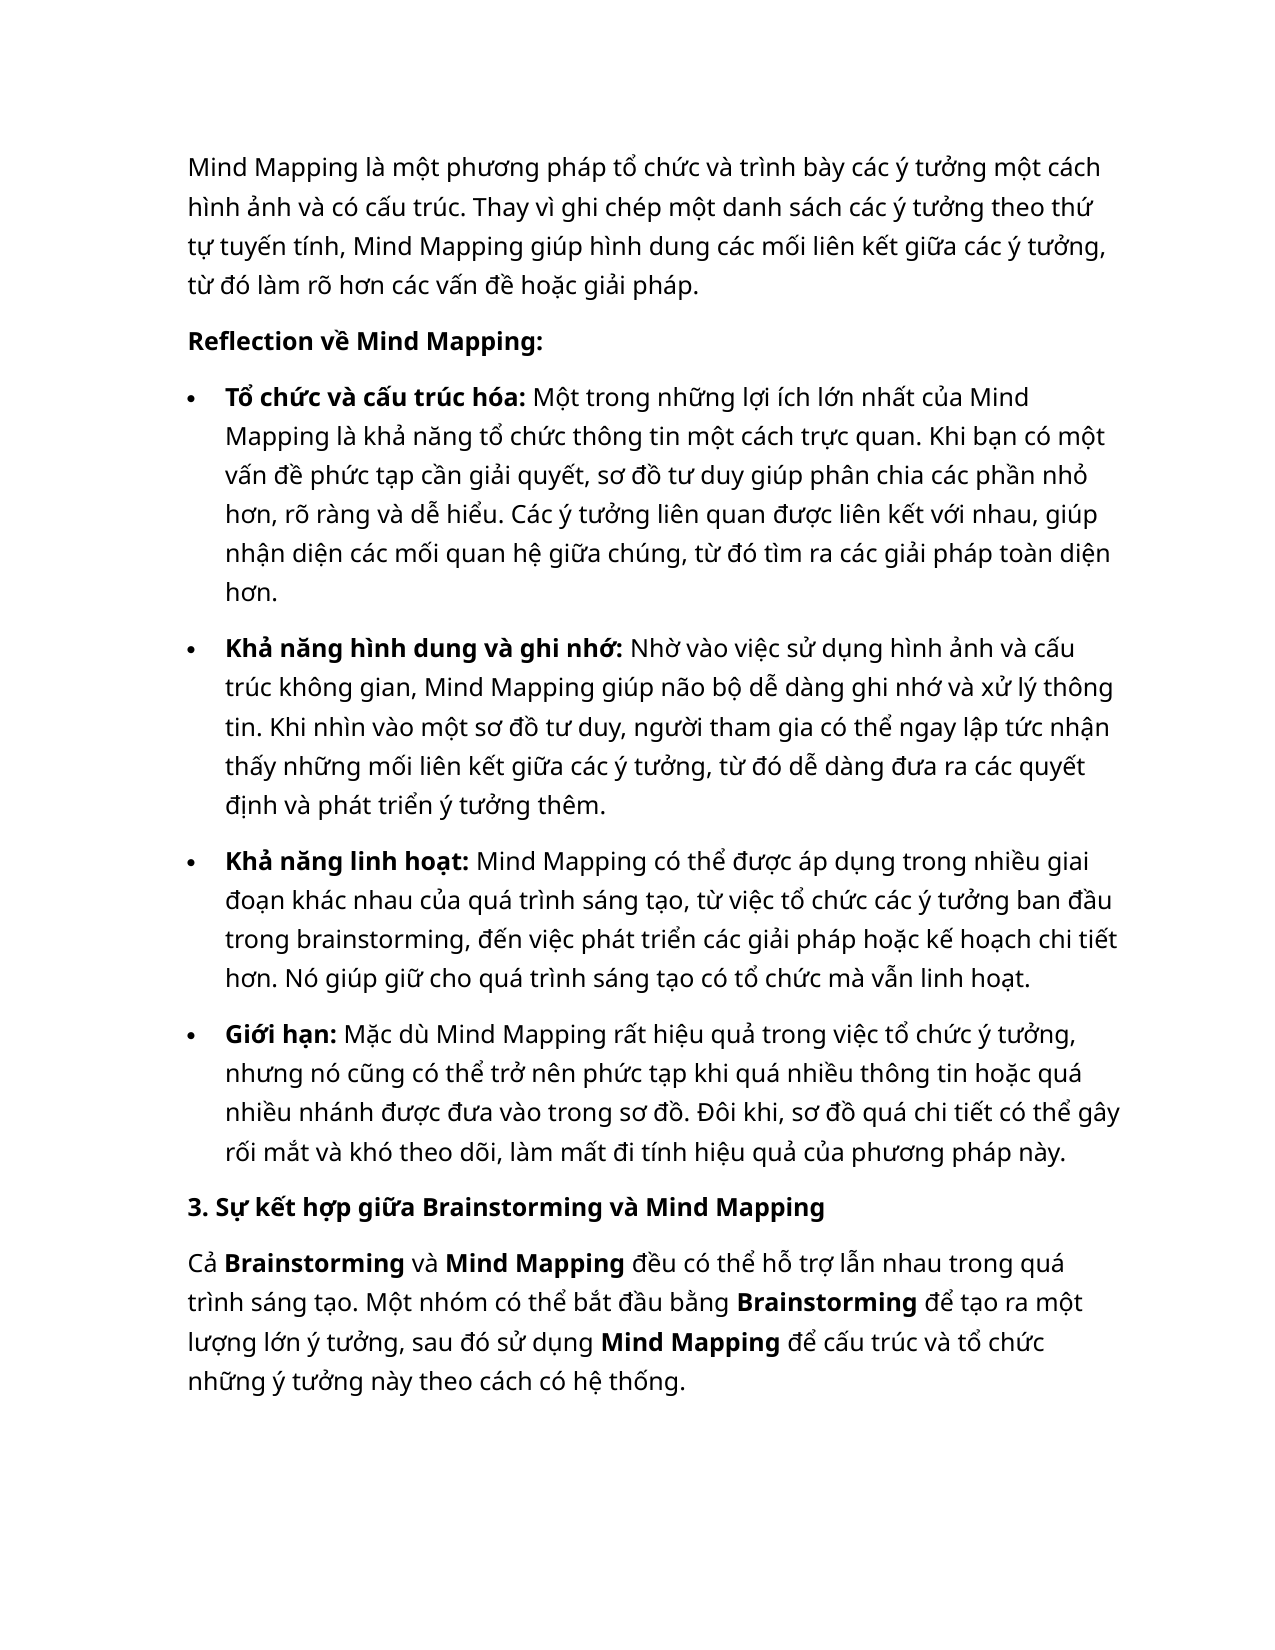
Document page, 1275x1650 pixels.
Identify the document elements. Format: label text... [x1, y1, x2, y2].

text Cả Brainstorming và Mind Mapping đều có thể hỗ trợ lẫn nhau trong quá trình sáng tạo. Một nhóm có thể bắt đầu bằng Brainstorming để tạo ra một lượng lớn ý tưởng, sau đó sử dụng Mind Mapping để cấu trúc và tổ chức những ý tưởng này theo cách có hệ thống. [187, 1246, 1125, 1397]
text Mind Mapping là một phương pháp tổ chức và trình bày các ý tưởng một cách hình ảnh và có cấu trúc. Thay vì ghi chép một danh sách các ý tưởng theo thứ tự tuyến tính, Mind Mapping giúp hình dung các mối liên kết giữa các ý tưởng, từ đó làm rõ hơn các vấn đề hoặc giải pháp. [187, 150, 1125, 302]
text 3. Sự kết hợp giữa Brainstorming và Mind Mapping [187, 1190, 1125, 1224]
list Tổ chức và cấu trúc hóa: Một trong những lợi ích lớn nhất của Mind Mapping là khả năng tổ chức thông tin một cách trực quan. Khi bạn có một vấn đề phức tạp cần giải quyết, sơ đồ tư duy giúp phân chia các phần nhỏ hơn, rõ ràng và dễ hiểu. Các ý tưởng liên quan được liên kết với nhau, giúp nhận diện các mối quan hệ giữa chúng, từ đó tìm ra các giải pháp toàn diện hơn. [187, 379, 1125, 609]
list Khả năng linh hoạt: Mind Mapping có thể được áp dụng trong nhiều giai đoạn khác nhau của quá trình sáng tạo, từ việc tổ chức các ý tưởng ban đầu trong brainstorming, đến việc phát triển các giải pháp hoặc kế hoạch chi tiết hơn. Nó giúp giữ cho quá trình sáng tạo có tổ chức mà vẫn linh hoạt. [187, 843, 1125, 995]
list Khả năng hình dung và ghi nhớ: Nhờ vào việc sử dụng hình ảnh và cấu trúc không gian, Mind Mapping giúp não bộ dễ dàng ghi nhớ và xử lý thông tin. Khi nhìn vào một sơ đồ tư duy, người tham gia có thể ngay lập tức nhận thấy những mối liên kết giữa các ý tưởng, từ đó dễ dàng đưa ra các quyết định và phát triển ý tưởng thêm. [187, 631, 1125, 822]
text Reflection về Mind Mapping: [187, 323, 1125, 357]
list Giới hạn: Mặc dù Mind Mapping rất hiệu quả trong việc tổ chức ý tưởng, nhưng nó cũng có thể trở nên phức tạp khi quá nhiều thông tin hoặc quá nhiều nhánh được đưa vào trong sơ đồ. Đôi khi, sơ đồ quá chi tiết có thể gây rối mắt và khó theo dõi, làm mất đi tính hiệu quả của phương pháp này. [187, 1017, 1125, 1168]
